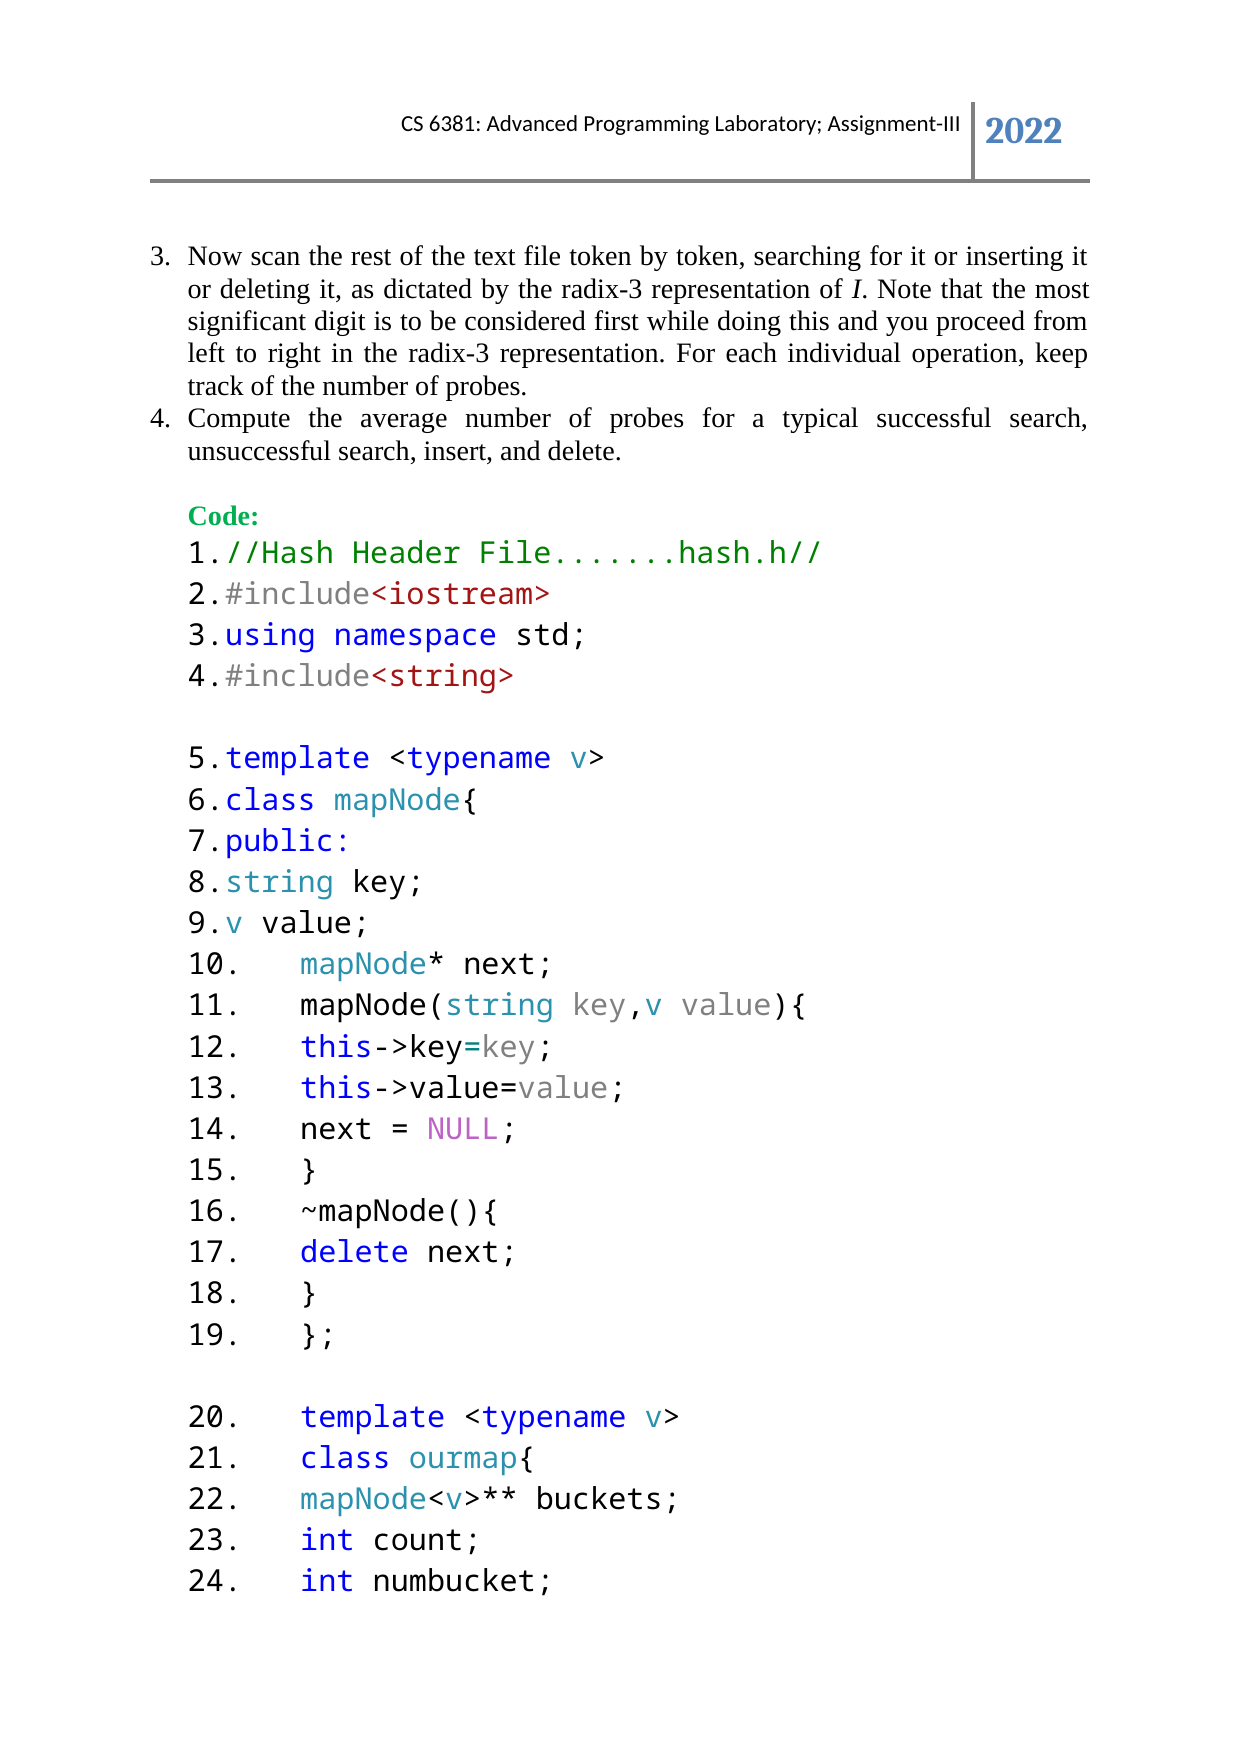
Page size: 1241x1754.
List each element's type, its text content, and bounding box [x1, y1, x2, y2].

list #include<string> [187, 654, 1090, 696]
list Compute the average number of probes for a typical successful search, unsuccessful search, insert, and delete. [150, 401, 1090, 466]
list v value; [187, 901, 1090, 942]
list class mapNode{ [187, 778, 1090, 819]
list next = NULL; [187, 1107, 1090, 1148]
list mapNode<v>** buckets; [187, 1477, 1090, 1518]
list string key; [187, 860, 1090, 901]
list ~mapNode(){ [187, 1189, 1090, 1230]
list template <typename v> [187, 737, 1090, 778]
list class ourmap{ [187, 1436, 1090, 1477]
list public: [187, 819, 1090, 860]
list //Hash Header File.......hash.h// [187, 531, 1090, 572]
list this->key=key; [187, 1025, 1090, 1066]
list }; [187, 1313, 1090, 1354]
list template <typename v> [187, 1395, 1090, 1436]
list delete next; [187, 1230, 1090, 1272]
list } [187, 1148, 1090, 1189]
list Now scan the rest of the text file token by token, searching for it or inserting it or deleting it, as dictated by the radix-3 representation of I. Note that the most significant digit is to be considered first while doing this and you proceed from left to right in the radix-3 representation. For each individual operation, keep track of the number of probes. [150, 239, 1090, 401]
list mapNode* next; [187, 942, 1090, 983]
list mapNode(string key,v value){ [187, 983, 1090, 1025]
list } [187, 1272, 1090, 1313]
list using namespace std; [187, 613, 1090, 654]
list Code: [187, 498, 1090, 531]
list int numbucket; [187, 1559, 1090, 1601]
list #include<iostream> [187, 572, 1090, 613]
list int count; [187, 1518, 1090, 1559]
list this->value=value; [187, 1066, 1090, 1107]
